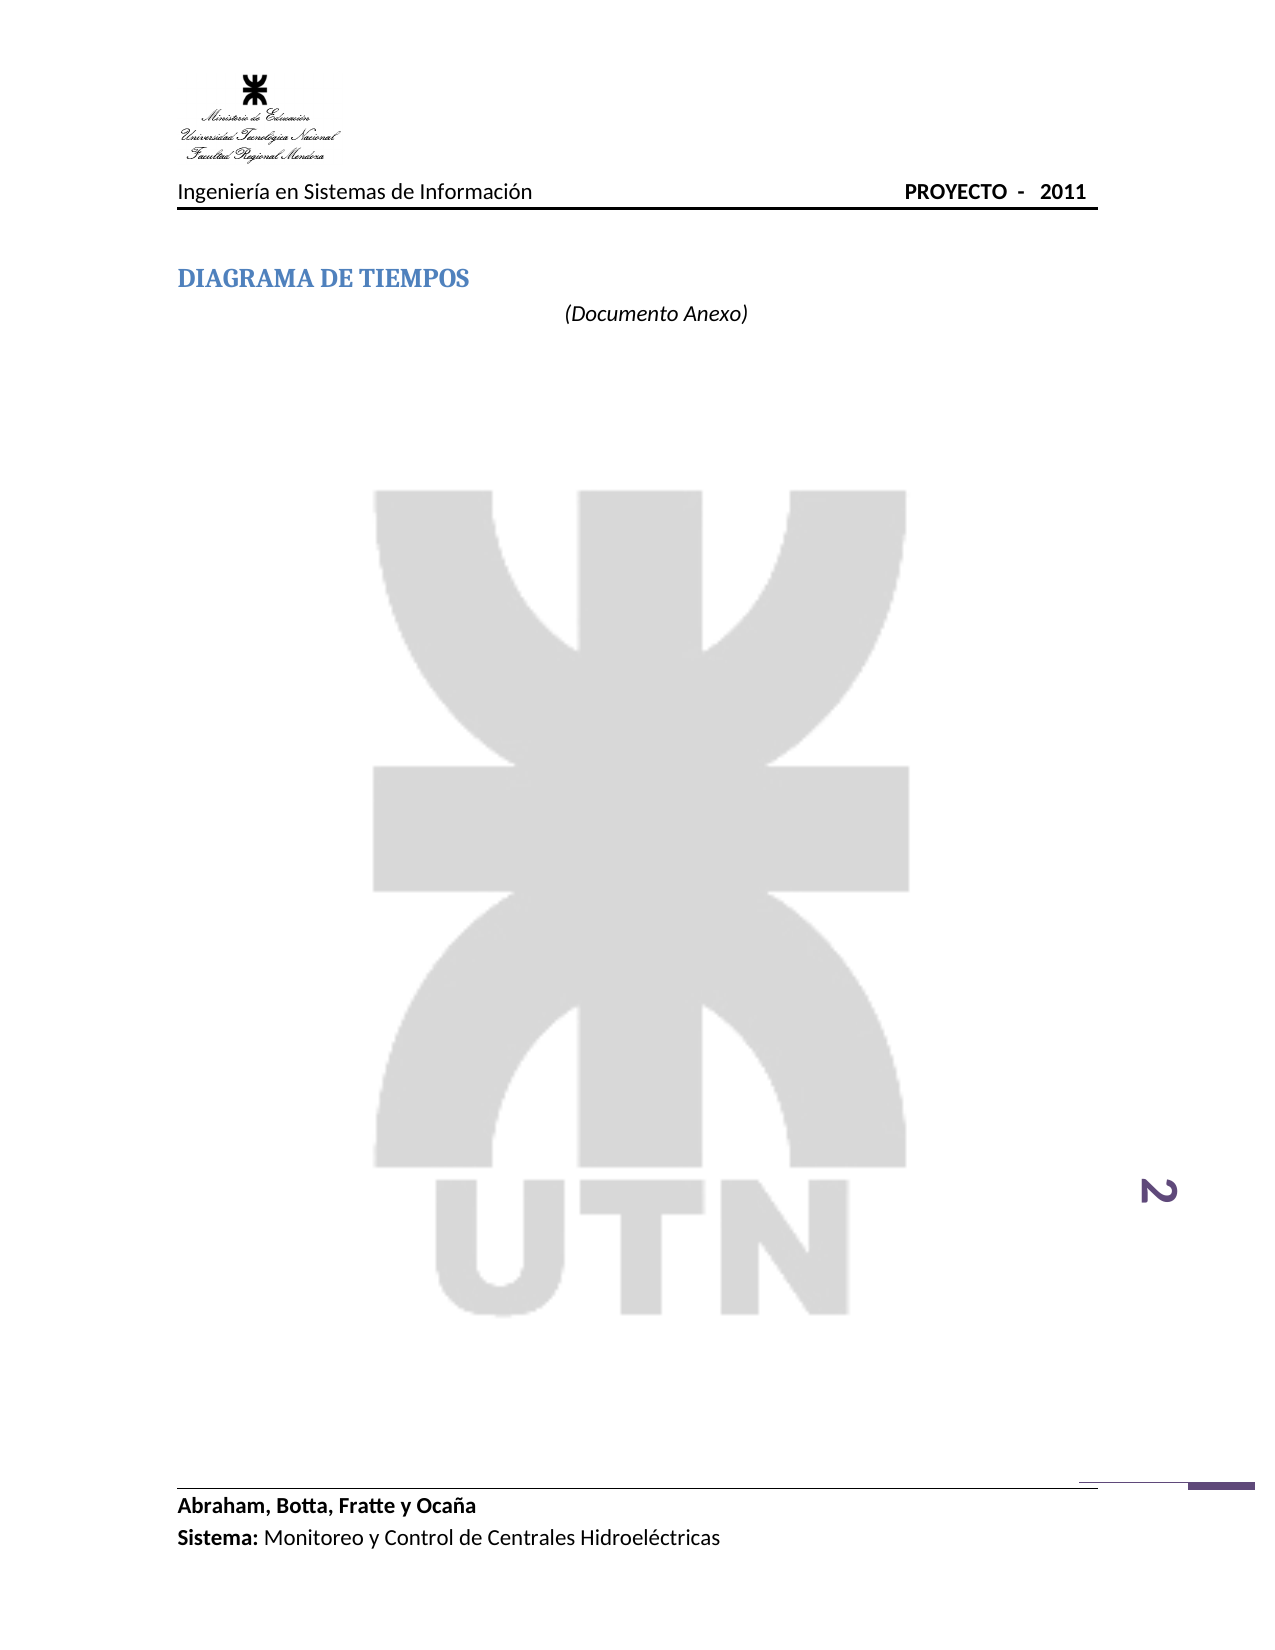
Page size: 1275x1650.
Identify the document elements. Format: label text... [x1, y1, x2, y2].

subtitle DIAGRAMA DE TIEMPOS [177, 263, 1098, 294]
picture [177, 73, 343, 165]
text (Documento Anexo) [177, 299, 1098, 327]
